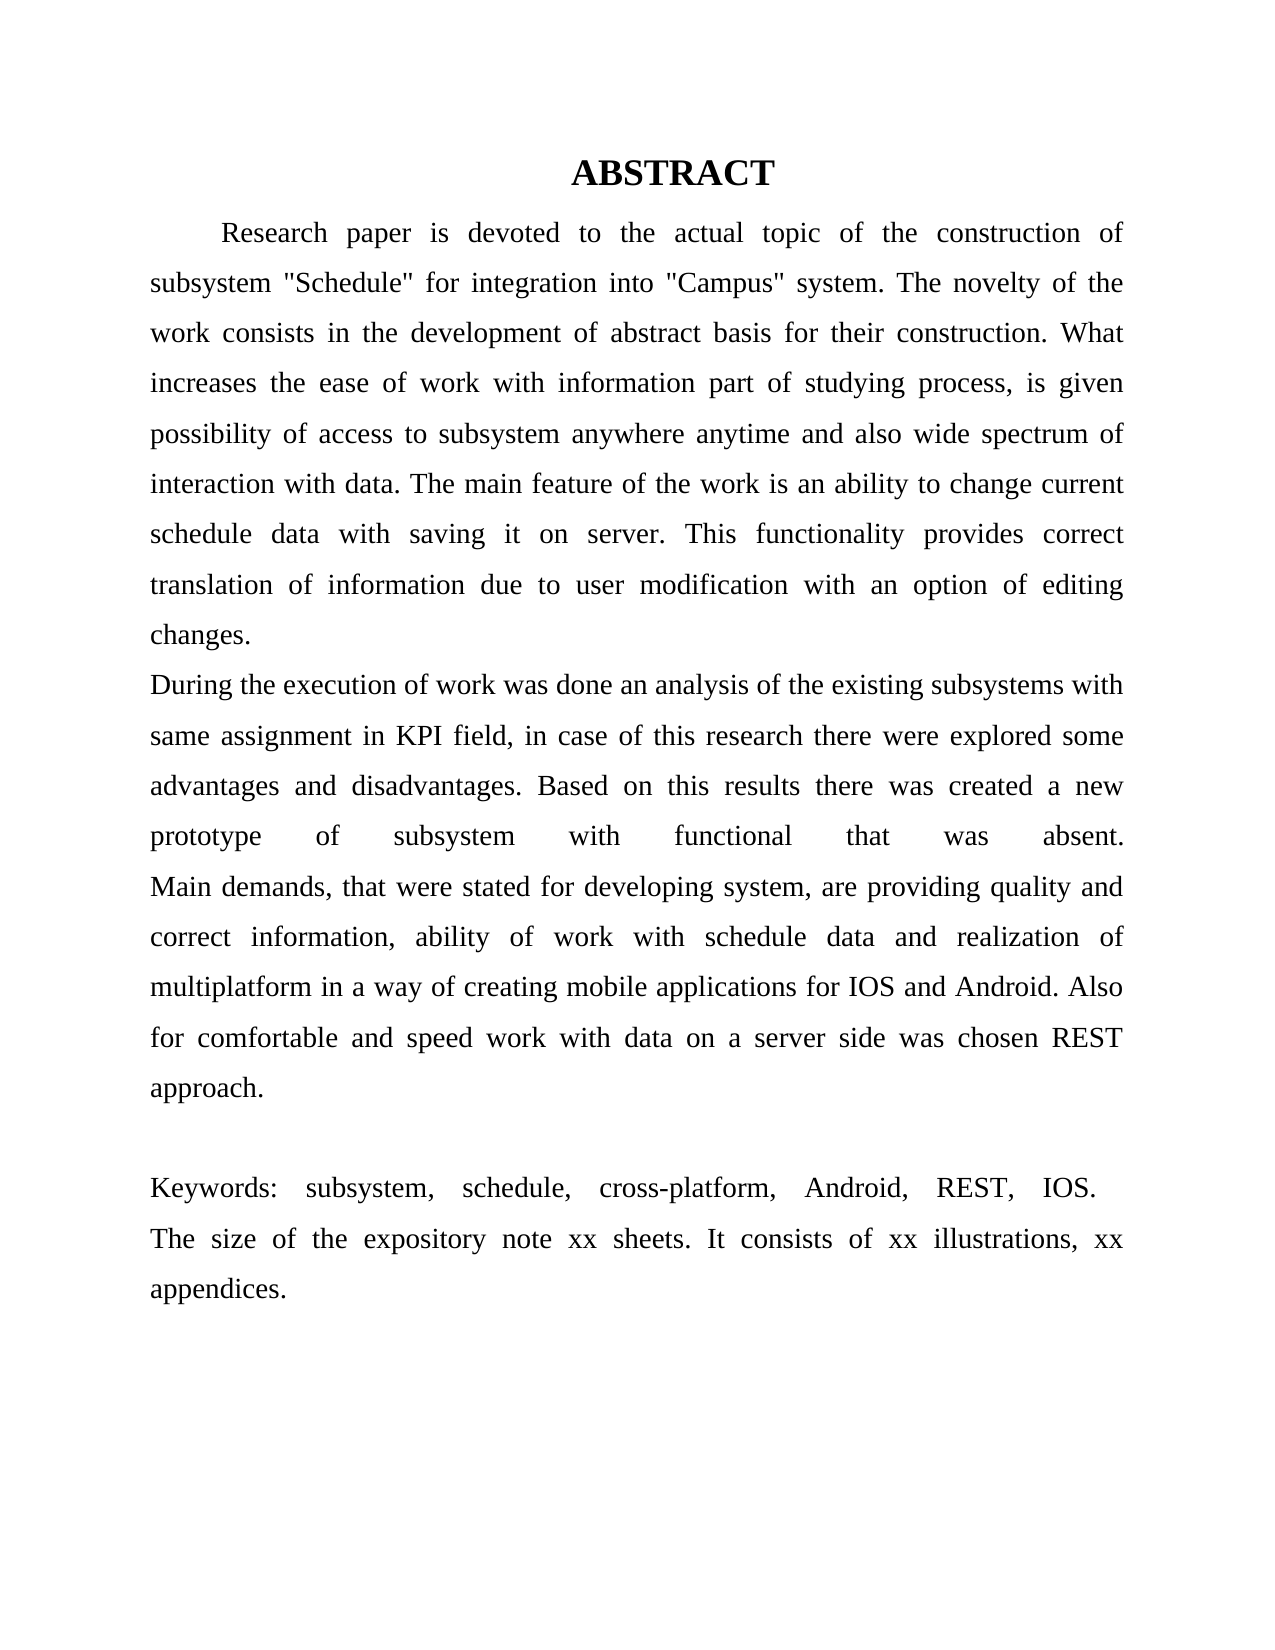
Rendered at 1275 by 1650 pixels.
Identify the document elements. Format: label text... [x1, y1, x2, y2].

text Research paper is devoted to the actual topic of the construction of subsystem "Schedule" for integration into "Campus" system. The novelty of the work consists in the development of abstract basis for their construction. What increases the ease of work with information part of studying process, is given possibility of access to subsystem anywhere anytime and also wide spectrum of interaction with data. The main feature of the work is an ability to change current schedule data with saving it on server. This functionality provides correct translation of information due to user modification with an option of editing changes. During the execution of work was done an analysis of the existing subsystems with same assignment in KPI field, in case of this research there were explored some advantages and disadvantages. Based on this results there was created a new prototype of subsystem with functional that was absent. Main demands, that were stated for developing system, are providing quality and correct information, ability of work with schedule data and realization of multiplatform in a way of creating mobile applications for IOS and Android. Also for comfortable and speed work with data on a server side was chosen REST approach. Keywords: subsystem, schedule, cross-platform, Android, REST, IOS. The size of the expository note xx sheets. It consists of xx illustrations, xx appendices. [150, 215, 1125, 1305]
text ABSTRACT [150, 150, 1125, 193]
